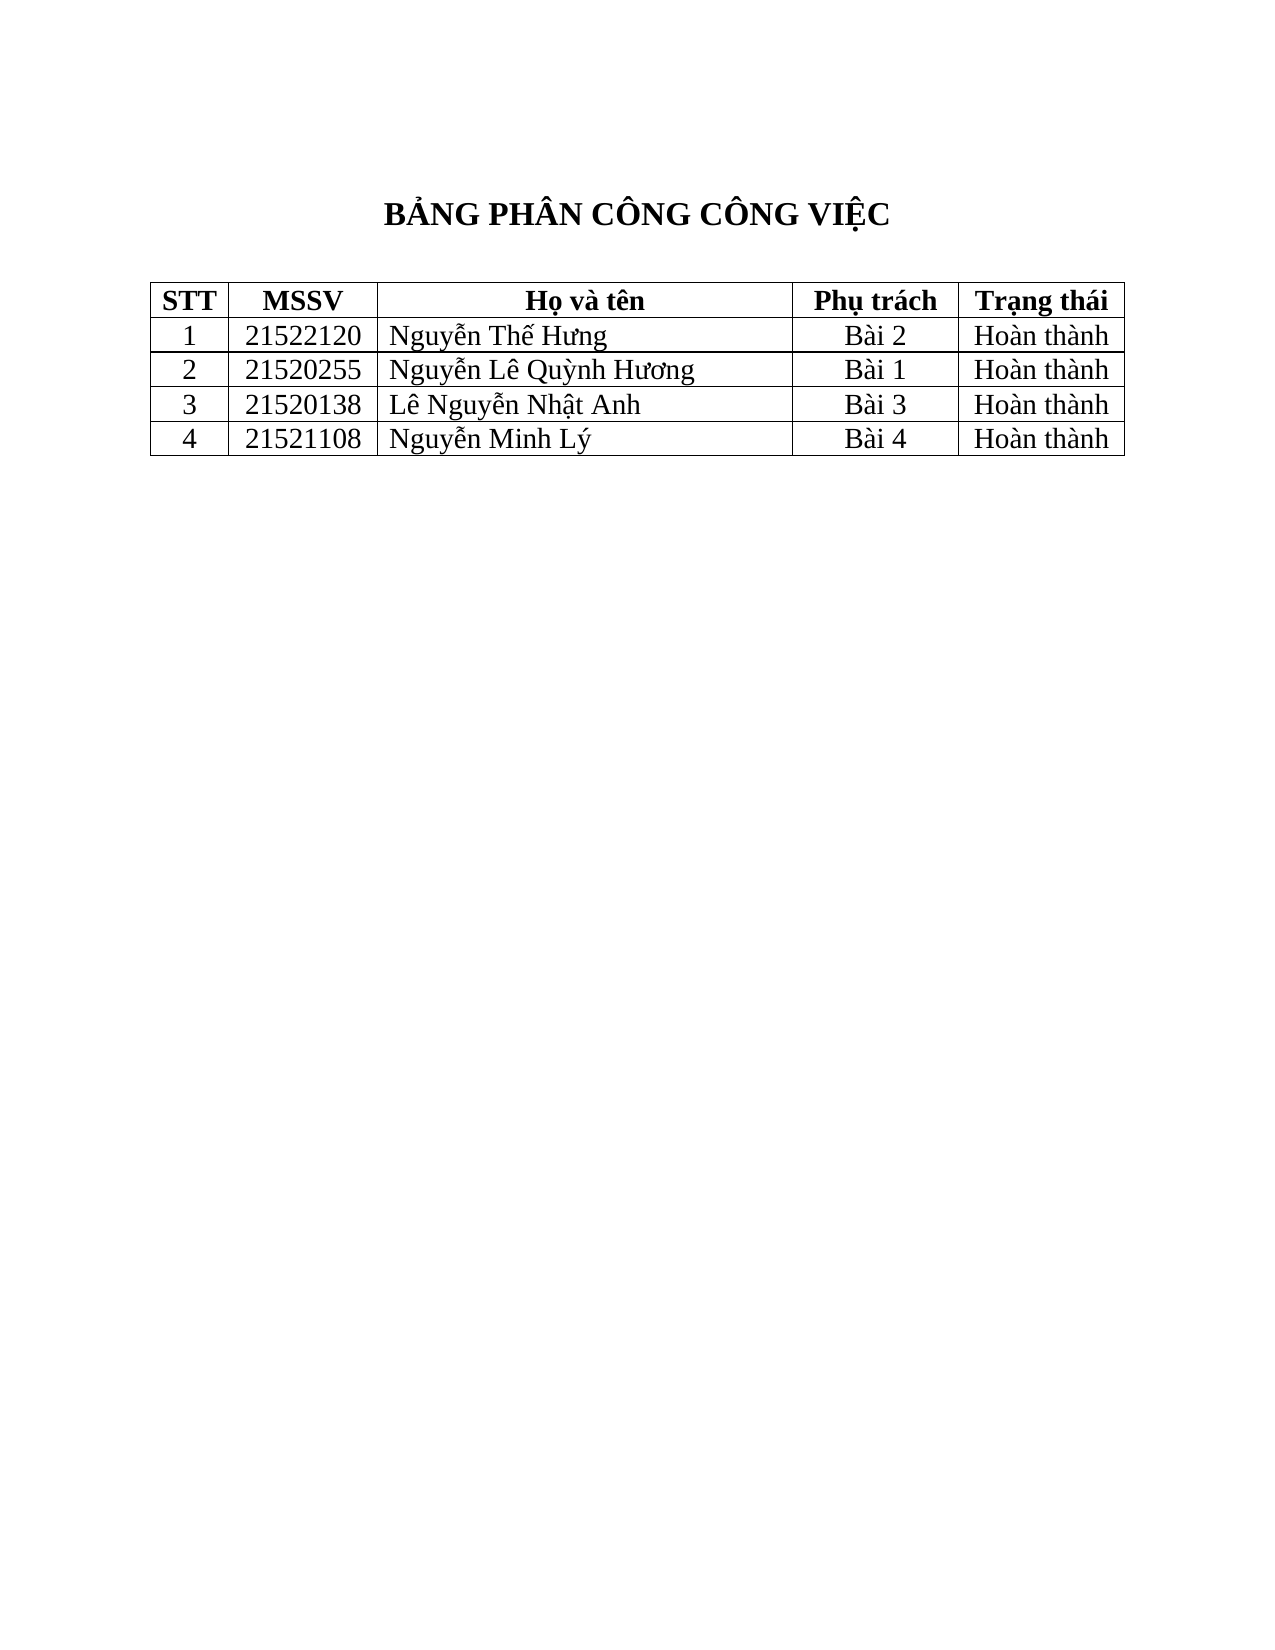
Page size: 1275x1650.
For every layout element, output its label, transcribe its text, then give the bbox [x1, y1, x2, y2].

table_cell Bài 2 [793, 318, 958, 351]
table_cell 21522120 [229, 318, 377, 351]
text BẢNG PHÂN CÔNG CÔNG VIỆC [150, 194, 1125, 232]
table_cell Lê Nguyễn Nhật Anh [378, 387, 792, 421]
table_cell 21520138 [229, 387, 377, 421]
table_header STT [151, 283, 228, 317]
table_cell Bài 4 [793, 422, 958, 455]
table_header Họ và tên [378, 283, 792, 317]
table_cell 4 [151, 422, 228, 455]
table_header MSSV [229, 283, 377, 317]
table_cell 3 [151, 387, 228, 421]
table_cell Bài 3 [793, 387, 958, 421]
table_cell Hoàn thành [959, 422, 1124, 455]
table_cell Nguyễn Thế Hưng [378, 318, 792, 351]
table_header Phụ trách [793, 283, 958, 317]
table_cell 1 [151, 318, 228, 351]
table_cell Nguyễn Lê Quỳnh Hương [378, 353, 792, 386]
table_cell 21521108 [229, 422, 377, 455]
table_cell Hoàn thành [959, 318, 1124, 351]
table_header Trạng thái [959, 283, 1124, 317]
table_cell Nguyễn Minh Lý [378, 422, 792, 455]
table_cell Bài 1 [793, 353, 958, 386]
table_cell Hoàn thành [959, 387, 1124, 421]
table_cell Hoàn thành [959, 353, 1124, 386]
table_cell 21520255 [229, 353, 377, 386]
table_cell 2 [151, 353, 228, 386]
